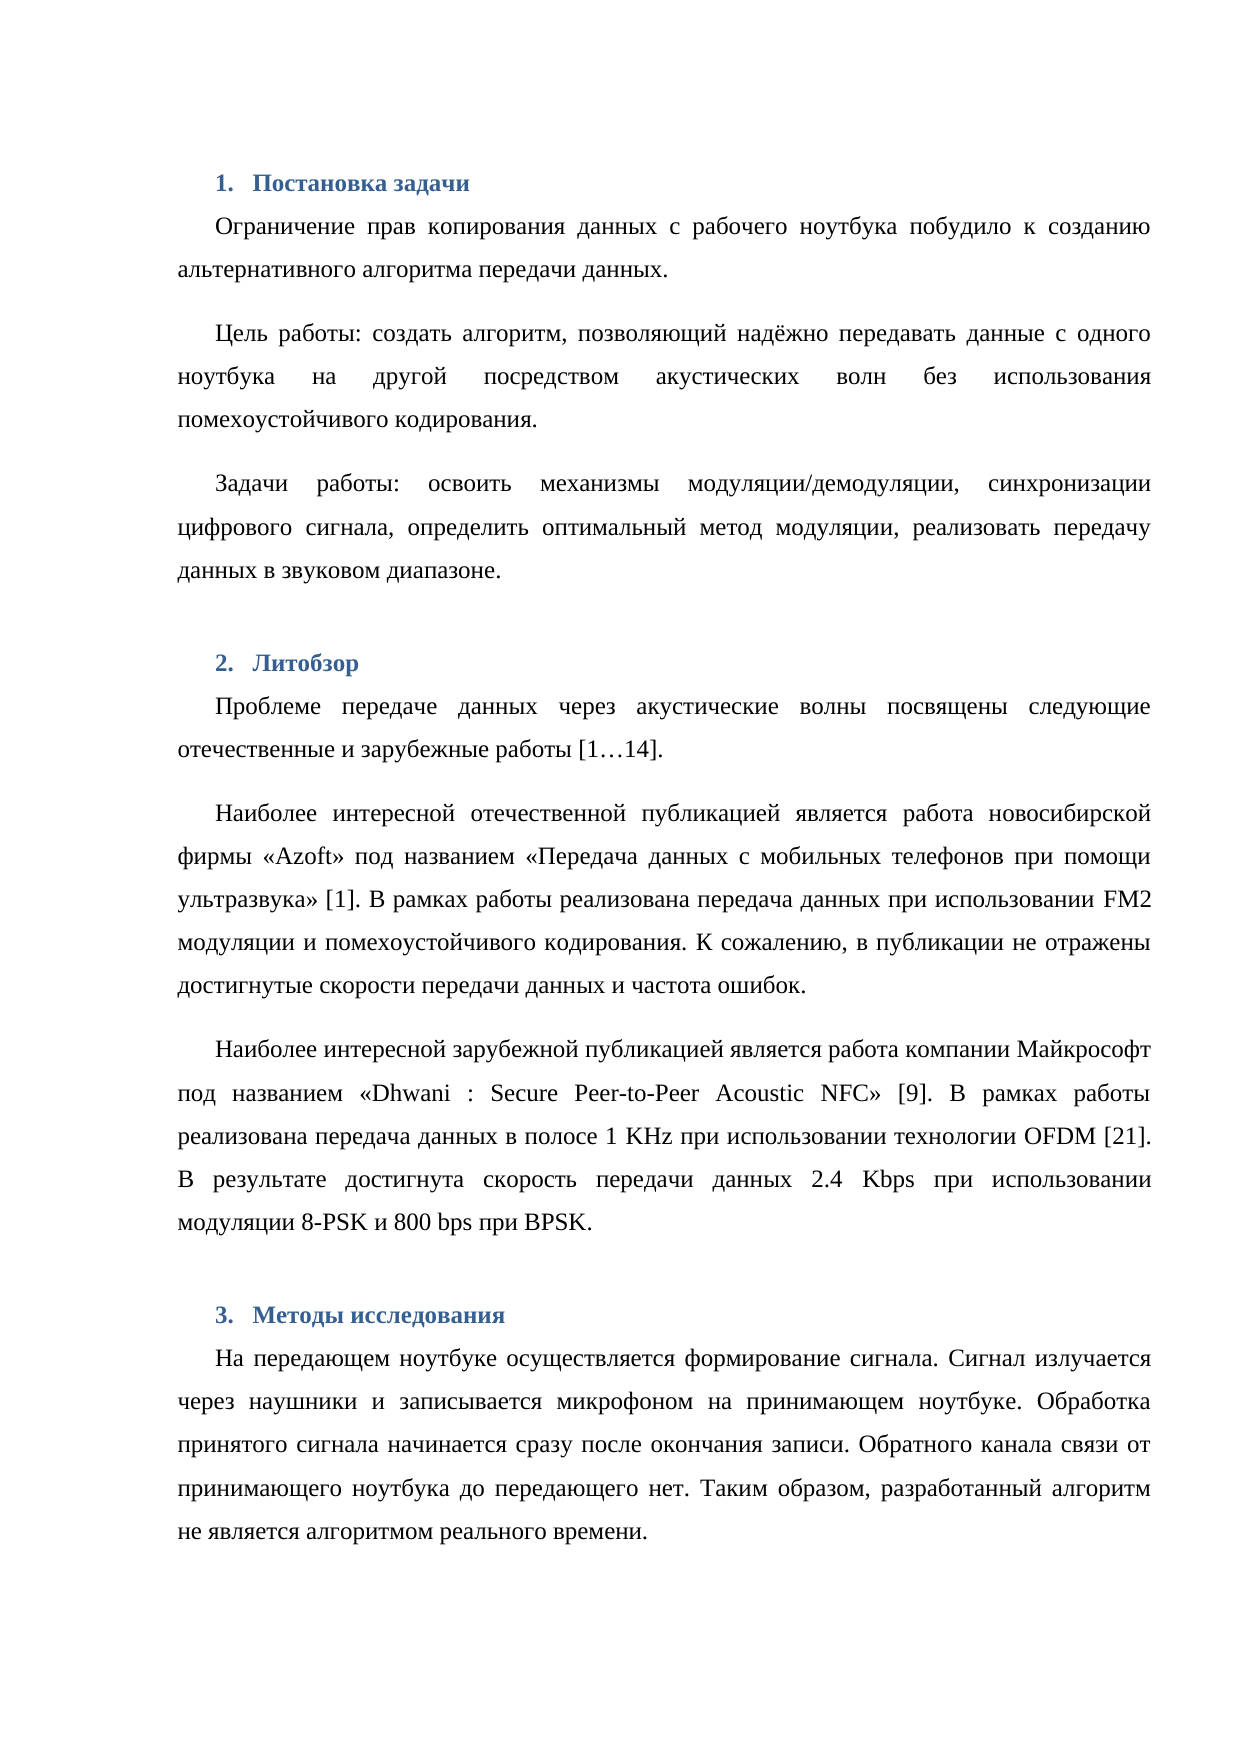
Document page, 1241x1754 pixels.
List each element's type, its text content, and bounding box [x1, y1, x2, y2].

subtitle Литобзор [215, 648, 1152, 677]
subtitle Методы исследования [215, 1300, 1152, 1329]
text Цель работы: создать алгоритм, позволяющий надёжно передавать данные с одного ноутбука на другой посредством акустических волн без использования помехоустойчивого кодирования. [177, 318, 1152, 433]
text Наиболее интересной зарубежной публикацией является работа компании Майкрософт под названием «Dhwani : Secure Peer-to-Peer Acoustic NFC» [9]. В рамках работы реализована передача данных в полосе 1 KHz при использовании технологии OFDM [21]. В результате достигнута скорость передачи данных 2.4 Kbps при использовании модуляции 8-PSK и 800 bps при BPSK. [177, 1034, 1152, 1236]
text На передающем ноутбуке осуществляется формирование сигнала. Сигнал излучается через наушники и записывается микрофоном на принимающем ноутбуке. Обработка принятого сигнала начинается сразу после окончания записи. Обратного канала связи от принимающего ноутбука до передающего нет. Таким образом, разработанный алгоритм не является алгоритмом реального времени. [177, 1343, 1152, 1544]
text Задачи работы: освоить механизмы модуляции/демодуляции, синхронизации цифрового сигнала, определить оптимальный метод модуляции, реализовать передачу данных в звуковом диапазоне. [177, 468, 1152, 583]
text Проблеме передаче данных через акустические волны посвящены следующие отечественные и зарубежные работы [1…14]. [177, 691, 1152, 763]
text Ограничение прав копирования данных с рабочего ноутбука побудило к созданию альтернативного алгоритма передачи данных. [177, 211, 1152, 283]
subtitle Постановка задачи [215, 168, 1152, 197]
text Наиболее интересной отечественной публикацией является работа новосибирской фирмы «Azoft» под названием «Передача данных с мобильных телефонов при помощи ультразвука» [1]. В рамках работы реализована передача данных при использовании FM2 модуляции и помехоустойчивого кодирования. К сожалению, в публикации не отражены достигнутые скорости передачи данных и частота ошибок. [177, 798, 1152, 999]
